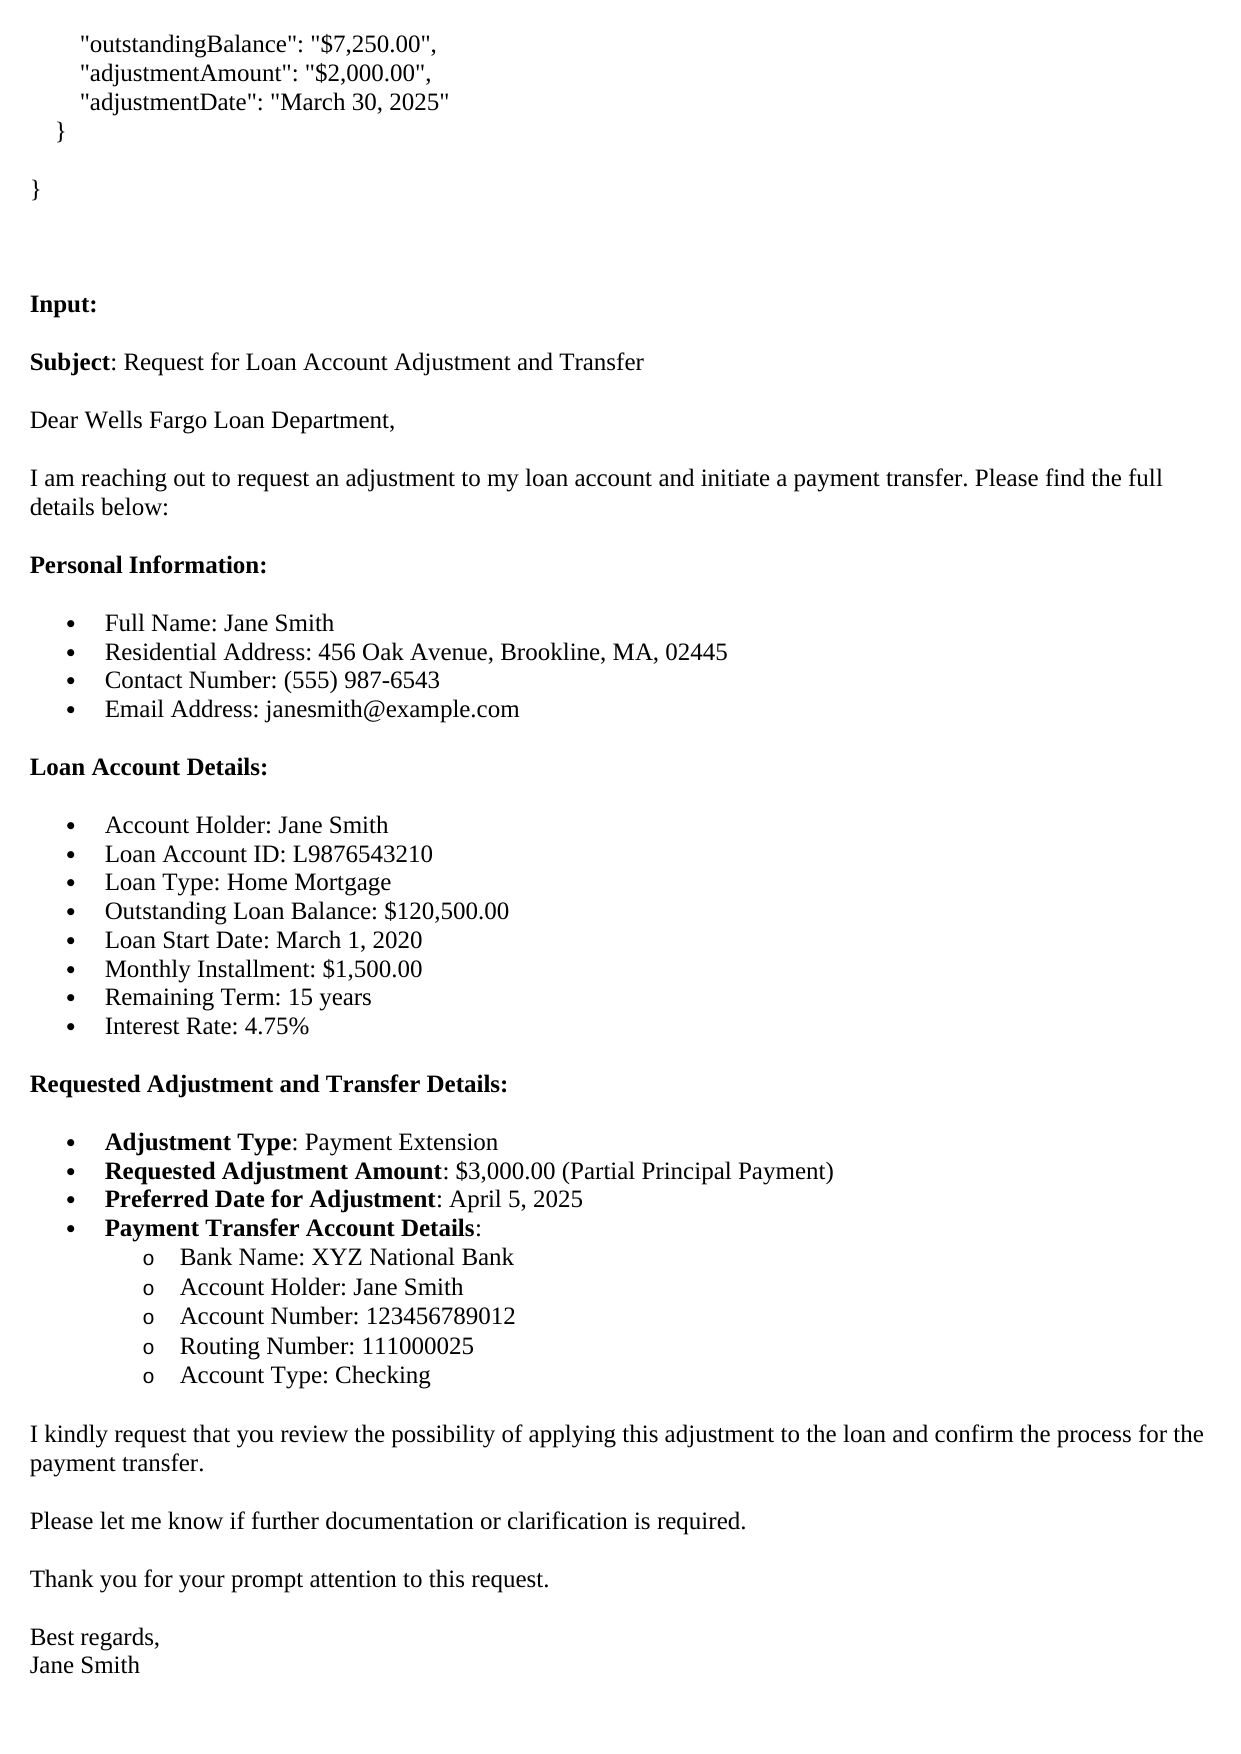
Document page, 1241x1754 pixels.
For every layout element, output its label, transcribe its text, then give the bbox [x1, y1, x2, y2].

list Loan Type: Home Mortgage [67, 867, 1211, 896]
text "adjustmentAmount": "$2,000.00", [29, 58, 1211, 87]
text } [29, 116, 1211, 144]
list Requested Adjustment Amount: $3,000.00 (Partial Principal Payment) [67, 1156, 1211, 1184]
list Adjustment Type: Payment Extension [67, 1127, 1211, 1156]
text Best regards, Jane Smith [29, 1622, 1211, 1679]
list Monthly Installment: $1,500.00 [67, 954, 1211, 982]
text Please let me know if further documentation or clarification is required. [29, 1506, 1211, 1534]
list Routing Number: 111000025 [142, 1331, 1211, 1360]
text I kindly request that you review the possibility of applying this adjustment to the loan and confirm the process for the payment transfer. [29, 1419, 1211, 1477]
list Residential Address: 456 Oak Avenue, Brookline, MA, 02445 [67, 637, 1211, 665]
list Full Name: Jane Smith [67, 608, 1211, 637]
text Personal Information: [29, 550, 1211, 579]
list Email Address: janesmith@example.com [67, 694, 1211, 723]
list Loan Start Date: March 1, 2020 [67, 925, 1211, 954]
list Interest Rate: 4.75% [67, 1011, 1211, 1040]
text "adjustmentDate": "March 30, 2025" [29, 87, 1211, 116]
list Payment Transfer Account Details: [67, 1213, 1211, 1242]
list Account Holder: Jane Smith [142, 1272, 1211, 1301]
list Account Number: 123456789012 [142, 1301, 1211, 1331]
list Contact Number: (555) 987-6543 [67, 665, 1211, 694]
text "outstandingBalance": "$7,250.00", [29, 29, 1211, 58]
list Preferred Date for Adjustment: April 5, 2025 [67, 1184, 1211, 1213]
text Input: [29, 289, 1211, 318]
text Loan Account Details: [29, 752, 1211, 781]
text Requested Adjustment and Transfer Details: [29, 1069, 1211, 1098]
text Dear Wells Fargo Loan Department, [29, 405, 1211, 434]
list Account Holder: Jane Smith [67, 810, 1211, 839]
text } [29, 174, 1211, 202]
list Remaining Term: 15 years [67, 982, 1211, 1011]
text Subject: Request for Loan Account Adjustment and Transfer [29, 347, 1211, 376]
text I am reaching out to request an adjustment to my loan account and initiate a payment transfer. Please find the full details below: [29, 463, 1211, 521]
list Bank Name: XYZ National Bank [142, 1242, 1211, 1272]
list Outstanding Loan Balance: $120,500.00 [67, 896, 1211, 925]
list Account Type: Checking [142, 1360, 1211, 1390]
list Loan Account ID: L9876543210 [67, 839, 1211, 867]
text Thank you for your prompt attention to this request. [29, 1564, 1211, 1592]
